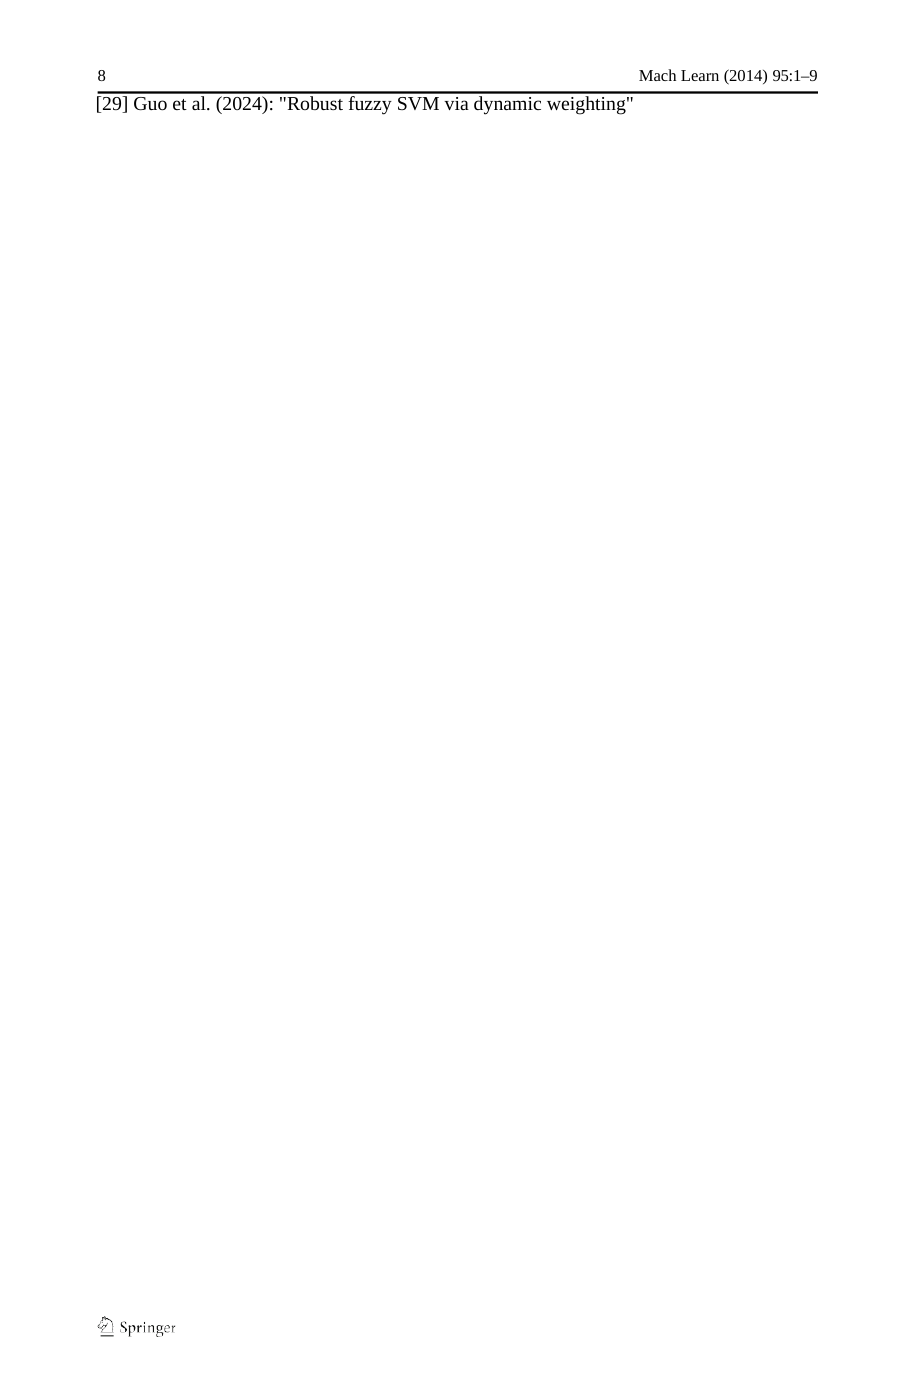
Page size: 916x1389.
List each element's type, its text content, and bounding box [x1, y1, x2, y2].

picture [97, 1316, 176, 1337]
text [29] Guo et al. (2024): "Robust fuzzy SVM via dynamic weighting" [85, 92, 830, 114]
